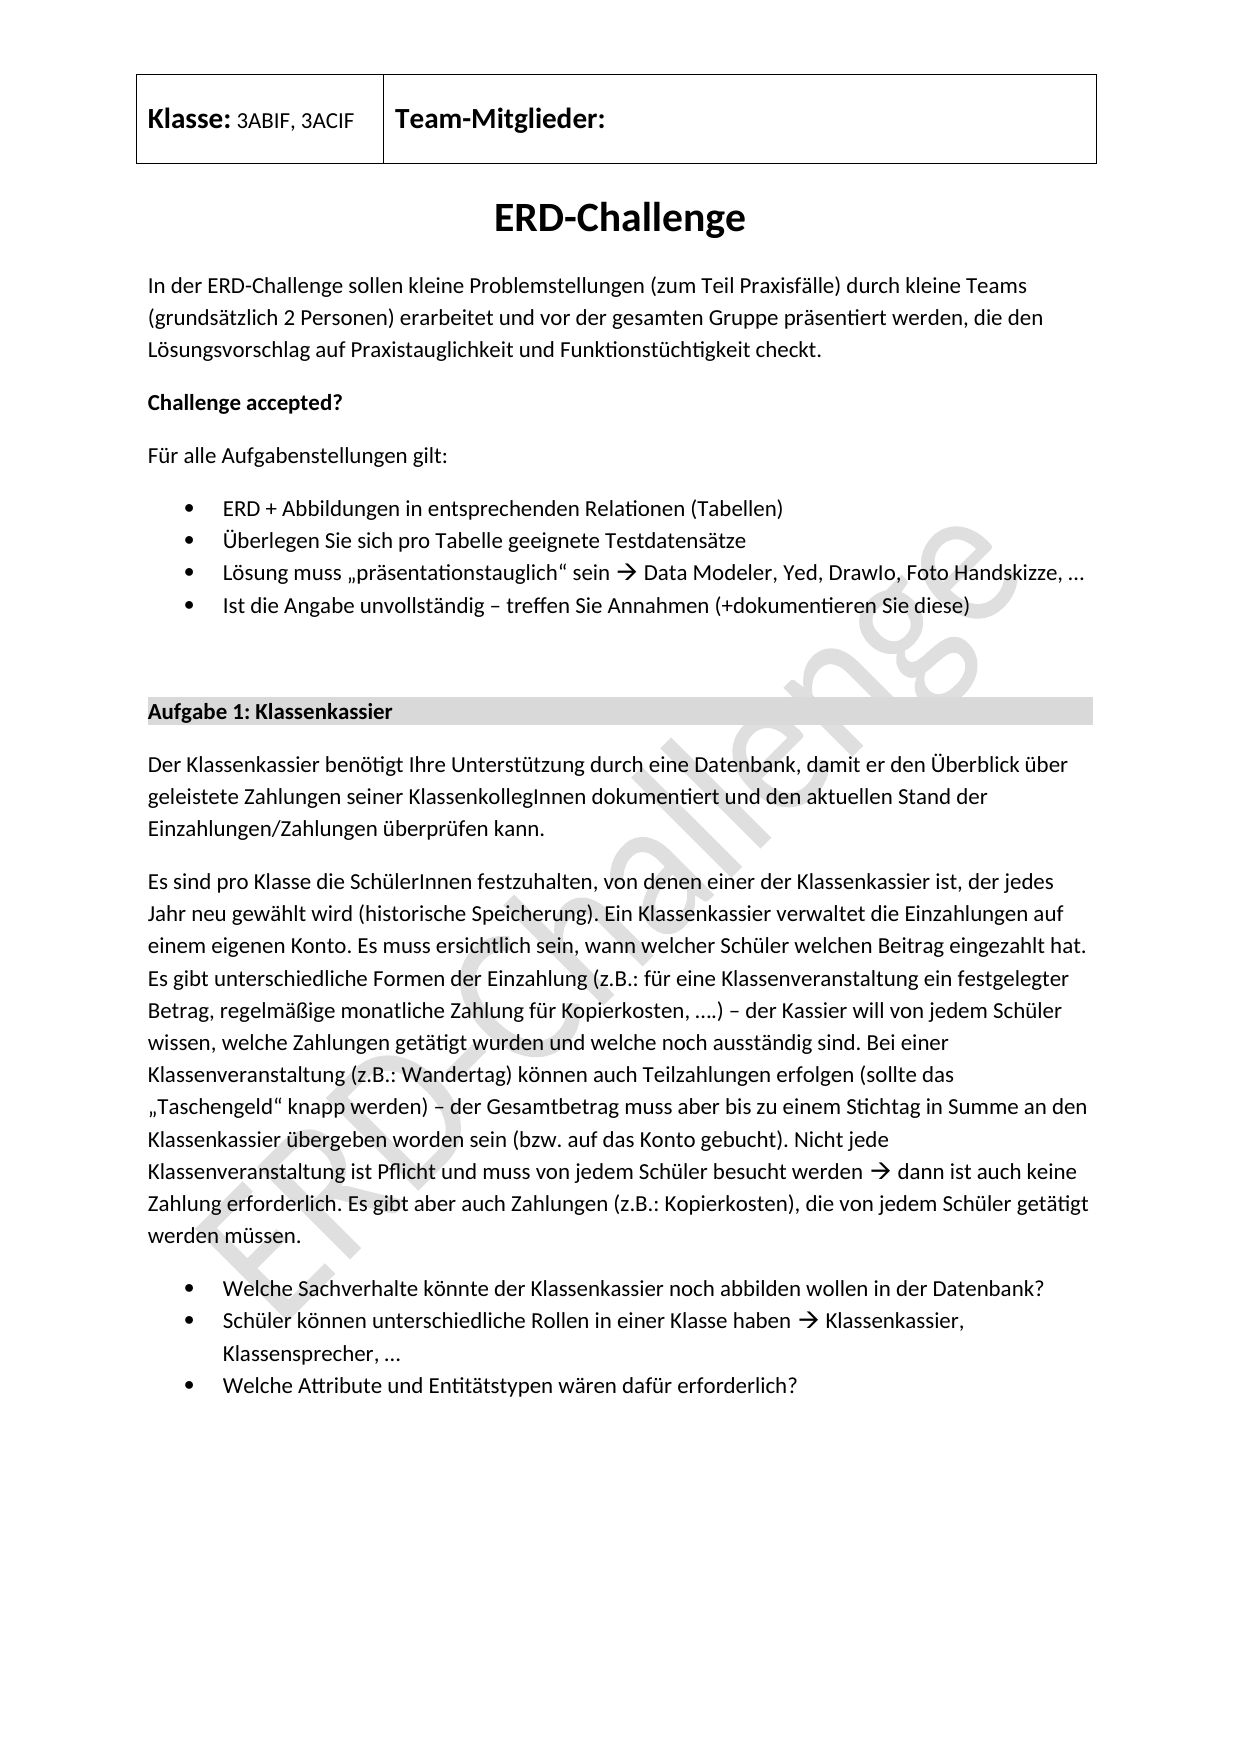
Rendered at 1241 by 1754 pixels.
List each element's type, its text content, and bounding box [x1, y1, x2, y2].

list Welche Attribute und Entitätstypen wären dafür erforderlich? [185, 1371, 1093, 1399]
text ERD-Challenge [148, 191, 1093, 242]
list Überlegen Sie sich pro Tabelle geeignete Testdatensätze [185, 526, 1093, 554]
text Für alle Aufgabenstellungen gilt: [148, 441, 1093, 469]
text Aufgabe 1: Klassenkassier [148, 697, 1093, 725]
text Es sind pro Klasse die SchülerInnen festzuhalten, von denen einer der Klassenkassier ist, der jedes Jahr neu gewählt wird (historische Speicherung). Ein Klassenkassier verwaltet die Einzahlungen auf einem eigenen Konto. Es muss ersichtlich sein, wann welcher Schüler welchen Beitrag eingezahlt hat. Es gibt unterschiedliche Formen der Einzahlung (z.B.: für eine Klassenveranstaltung ein festgelegter Betrag, regelmäßige monatliche Zahlung für Kopierkosten, ….) – der Kassier will von jedem Schüler wissen, welche Zahlungen getätigt wurden und welche noch ausständig sind. Bei einer Klassenveranstaltung (z.B.: Wandertag) können auch Teilzahlungen erfolgen (sollte das „Taschengeld“ knapp werden) – der Gesamtbetrag muss aber bis zu einem Stichtag in Summe an den Klassenkassier übergeben worden sein (bzw. auf das Konto gebucht). Nicht jede Klassenveranstaltung ist Pflicht und muss von jedem Schüler besucht werden dann ist auch keine Zahlung erforderlich. Es gibt aber auch Zahlungen (z.B.: Kopierkosten), die von jedem Schüler getätigt werden müssen. [148, 867, 1093, 1249]
list Lösung muss „präsentationstauglich“ sein Data Modeler, Yed, DrawIo, Foto Handskizze, … [185, 558, 1093, 587]
text Der Klassenkassier benötigt Ihre Unterstützung durch eine Datenbank, damit er den Überblick über geleistete Zahlungen seiner KlassenkollegInnen dokumentiert und den aktuellen Stand der Einzahlungen/Zahlungen überprüfen kann. [148, 750, 1093, 842]
list ERD + Abbildungen in entsprechenden Relationen (Tabellen) [185, 494, 1093, 522]
list Welche Sachverhalte könnte der Klassenkassier noch abbilden wollen in der Datenbank? [185, 1274, 1093, 1302]
text In der ERD-Challenge sollen kleine Problemstellungen (zum Teil Praxisfälle) durch kleine Teams (grundsätzlich 2 Personen) erarbeitet und vor der gesamten Gruppe präsentiert werden, die den Lösungsvorschlag auf Praxistauglichkeit und Funktionstüchtigkeit checkt. [148, 271, 1093, 363]
list Ist die Angabe unvollständig – treffen Sie Annahmen (+dokumentieren Sie diese) [185, 591, 1093, 619]
text Challenge accepted? [148, 388, 1093, 416]
list Schüler können unterschiedliche Rollen in einer Klasse haben Klassenkassier, Klassensprecher, … [185, 1306, 1093, 1367]
